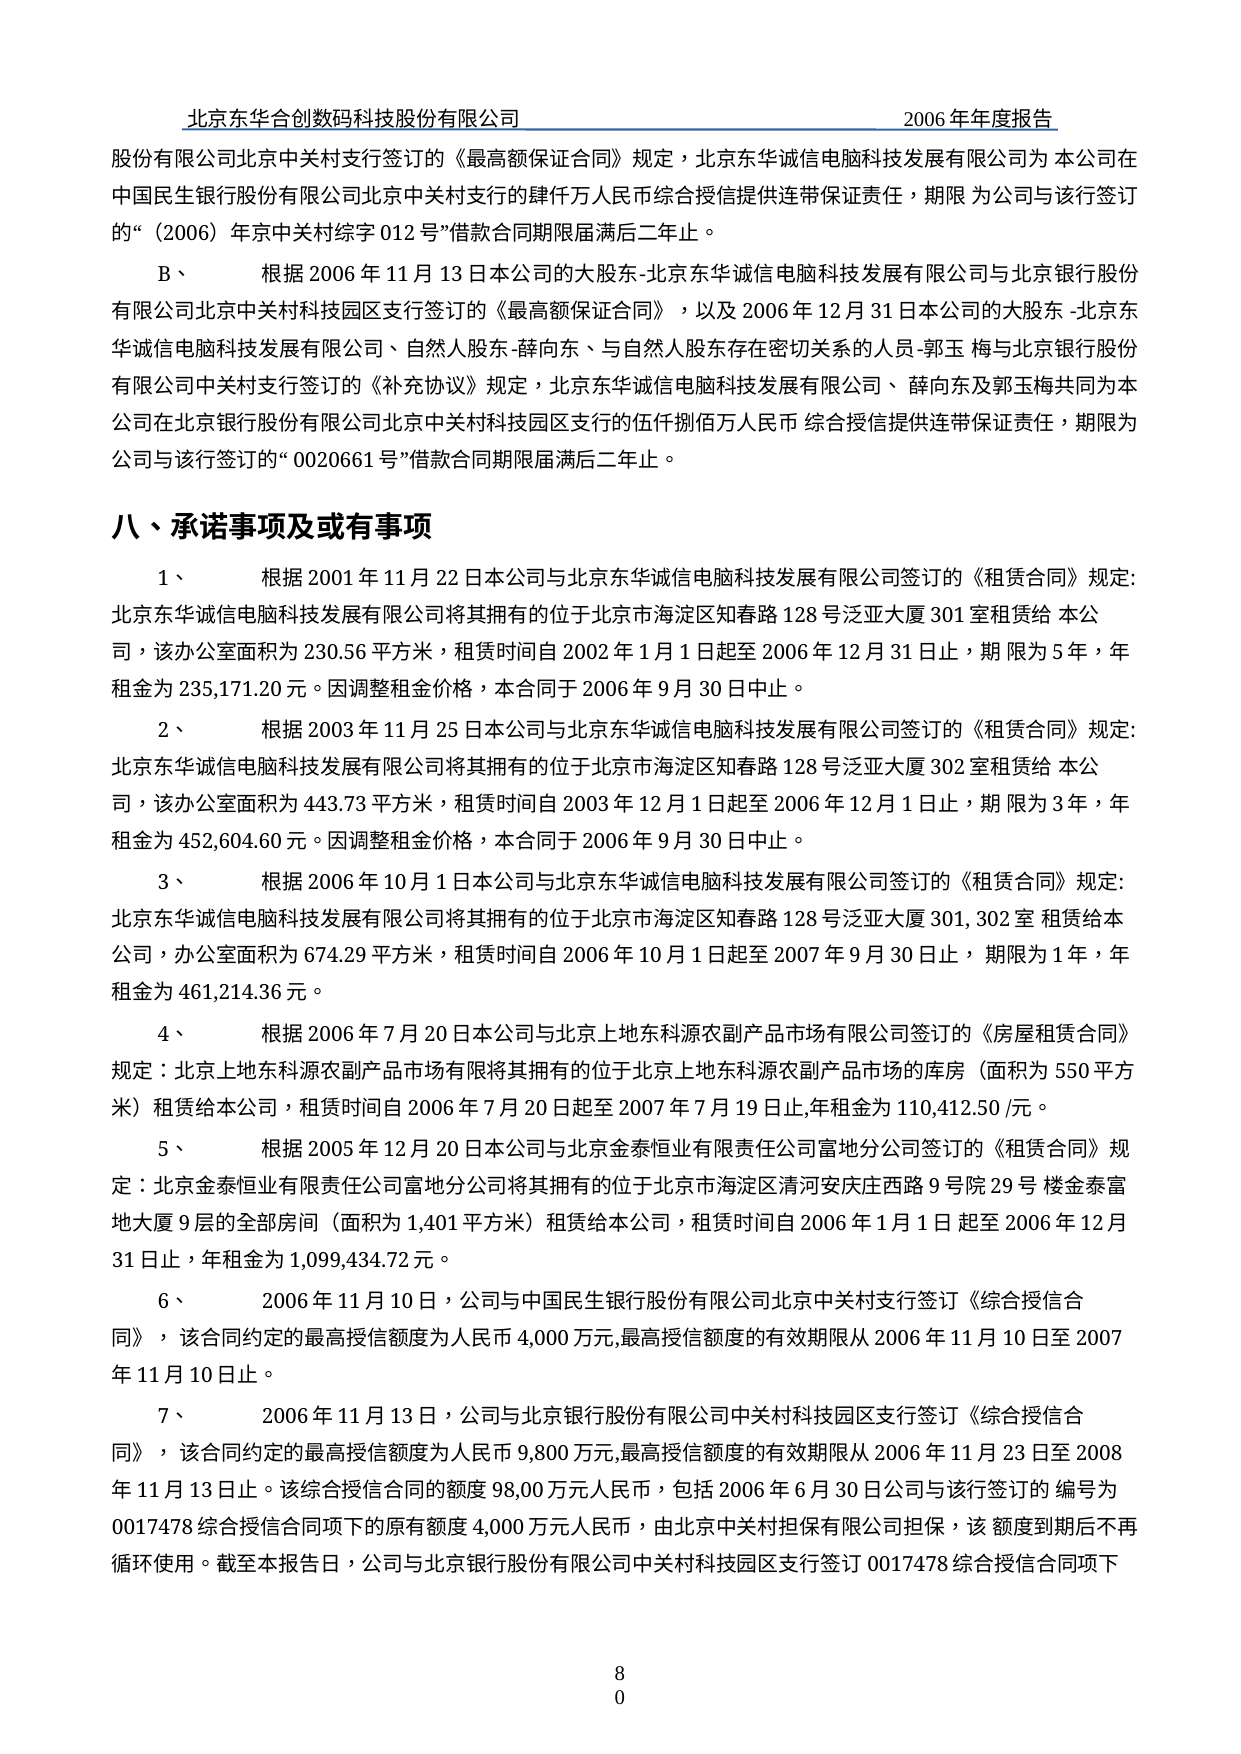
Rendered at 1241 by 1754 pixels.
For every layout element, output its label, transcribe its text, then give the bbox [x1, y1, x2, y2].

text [112, 1393, 1139, 1578]
text 4、 根据2006年7月20日本公司与北京上地东科源农副产品市场有限公司签订的《房屋租赁合同》 规定：北京上地东科源农副产品市场有限将其拥有的位于北京上地东科源农副产品市场的库房（面积为 550平方米）租赁给本公司，租赁时间自2006年7月20日起至2007年7月19日止,年租金为110,412.50 /元。 [112, 1011, 1139, 1123]
text 3、 根据2006年10月1日本公司与北京东华诚信电脑科技发展有限公司签订的《租赁合同》规定: 北京东华诚信电脑科技发展有限公司将其拥有的位于北京市海淀区知春路128号泛亚大厦301, 302室 租赁给本公司，办公室面积为674.29平方米，租赁时间自2006年10月1日起至2007年9月30日止， 期限为1年，年租金为461,214.36元。 [112, 860, 1139, 1007]
text 1、 根据2001年11月22日本公司与北京东华诚信电脑科技发展有限公司签订的《租赁合同》规定: 北京东华诚信电脑科技发展有限公司将其拥有的位于北京市海淀区知春路128号泛亚大厦301室租赁给 本公司，该办公室面积为230.56平方米，租赁时间自2002年1月1日起至2006年12月31日止，期 限为5年，年租金为235,171.20元。因调整租金价格，本合同于2006年9月30日中止。 [112, 556, 1139, 704]
text 6、 2006年11月10日，公司与中国民生银行股份有限公司北京中关村支行签订《综合授信合同》， 该合同约定的最高授信额度为人民币4,000万元,最高授信额度的有效期限从2006年11月10日至2007 年11月10日止。 [112, 1279, 1139, 1389]
text B、 根据2006年11月13日本公司的大股东-北京东华诚信电脑科技发展有限公司与北京银行股份 有限公司北京中关村科技园区支行签订的《最高额保证合同》，以及2006年12月31日本公司的大股东 -北京东华诚信电脑科技发展有限公司、自然人股东-薛向东、与自然人股东存在密切关系的人员-郭玉 梅与北京银行股份有限公司中关村支行签订的《补充协议》规定，北京东华诚信电脑科技发展有限公司、 薛向东及郭玉梅共同为本公司在北京银行股份有限公司北京中关村科技园区支行的伍仟捌佰万人民币 综合授信提供连带保证责任，期限为公司与该行签订的“ 0020661号”借款合同期限届满后二年止。 [112, 252, 1139, 475]
text 八、承诺事项及或有事项 [112, 506, 1139, 546]
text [112, 137, 1139, 248]
text 5、 根据2005年12月20日本公司与北京金泰恒业有限责任公司富地分公司签订的《租赁合同》规 定：北京金泰恒业有限责任公司富地分公司将其拥有的位于北京市海淀区清河安庆庄西路9号院29号 楼金泰富地大厦9层的全部房间（面积为1,401平方米）租赁给本公司，租赁时间自2006年1月1日 起至2006年12月31日止，年租金为1,099,434.72元。 [112, 1127, 1139, 1275]
text 2、 根据2003年11月25日本公司与北京东华诚信电脑科技发展有限公司签订的《租赁合同》规定: 北京东华诚信电脑科技发展有限公司将其拥有的位于北京市海淀区知春路128号泛亚大厦302室租赁给 本公司，该办公室面积为443.73平方米，租赁时间自2003年12月1日起至2006年12月1日止，期 限为3年，年租金为452,604.60元。因调整租金价格，本合同于2006年9月30日中止。 [112, 708, 1139, 856]
